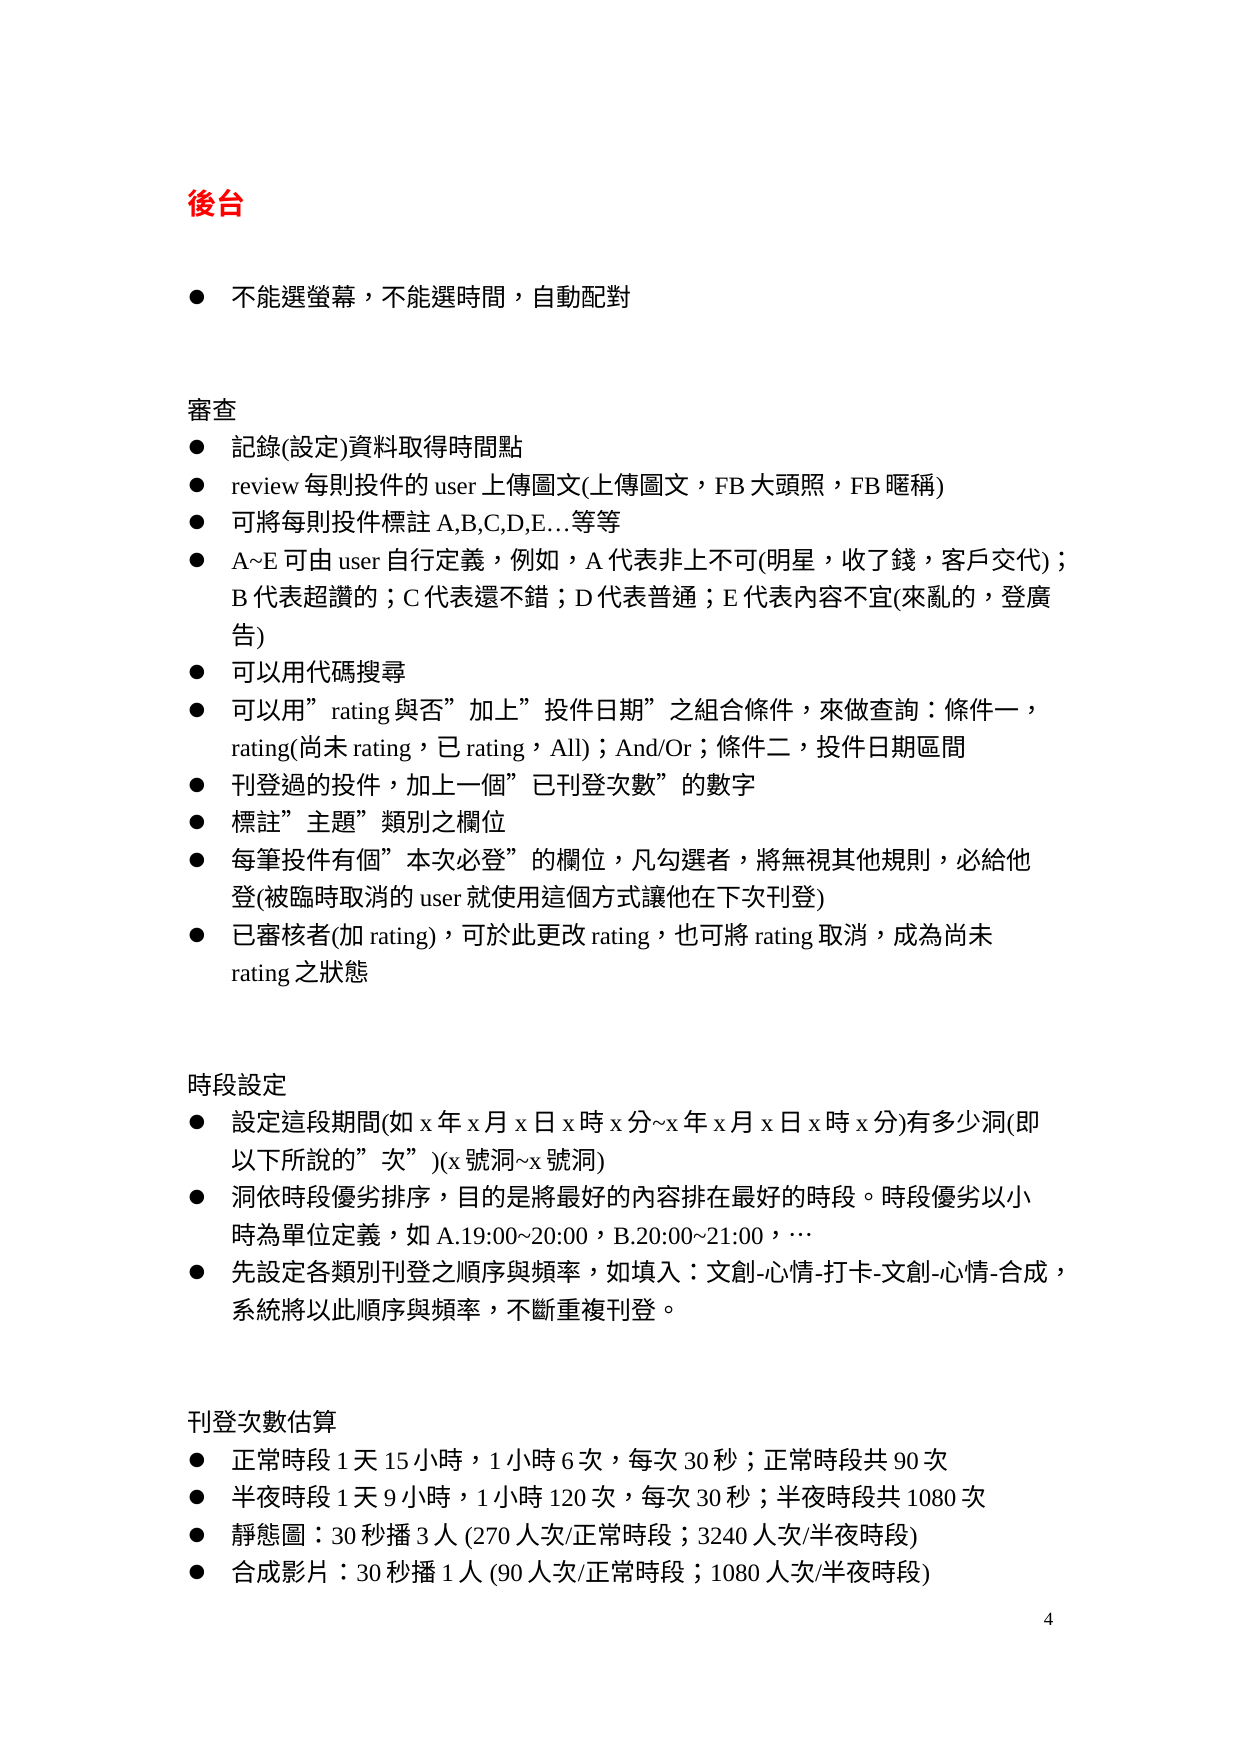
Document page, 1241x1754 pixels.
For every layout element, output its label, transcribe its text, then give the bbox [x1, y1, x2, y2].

list review每則投件的user上傳圖文(上傳圖文，FB大頭照，FB暱稱) [187, 464, 1053, 502]
list A~E可由user自行定義，例如，A代表非上不可(明星，收了錢，客戶交代)；B代表超讚的；C代表還不錯；D代表普通；E代表內容不宜(來亂的，登廣告) [187, 539, 1053, 652]
text 時段設定 [187, 1064, 1053, 1102]
list 1天15小時，1小時6次，每次30秒 [187, 1439, 1053, 1477]
list 合成影片：30秒播人 (人次/) [187, 1552, 1053, 1589]
list 記錄(設定)資料取得時間點 [187, 427, 1053, 464]
text 審查 [187, 389, 1053, 427]
list 設定這段期間(如x年x月x日x時x分~x年x月x日x時x分)有多少洞(x號洞~x號洞) [187, 1102, 1053, 1177]
list 可將每則投件標註A,B,C,D,E…等等 [187, 502, 1053, 539]
text 後台 [187, 164, 1053, 239]
list 不能選螢幕，不能選時間，自動配對 [187, 277, 1053, 314]
list 可以用代碼搜尋 [187, 652, 1053, 689]
list 刊登過的投件，加上一個”已刊登次數”的數字 [187, 764, 1053, 802]
list 靜態圖：30秒播人 (人次/) [187, 1514, 1053, 1552]
